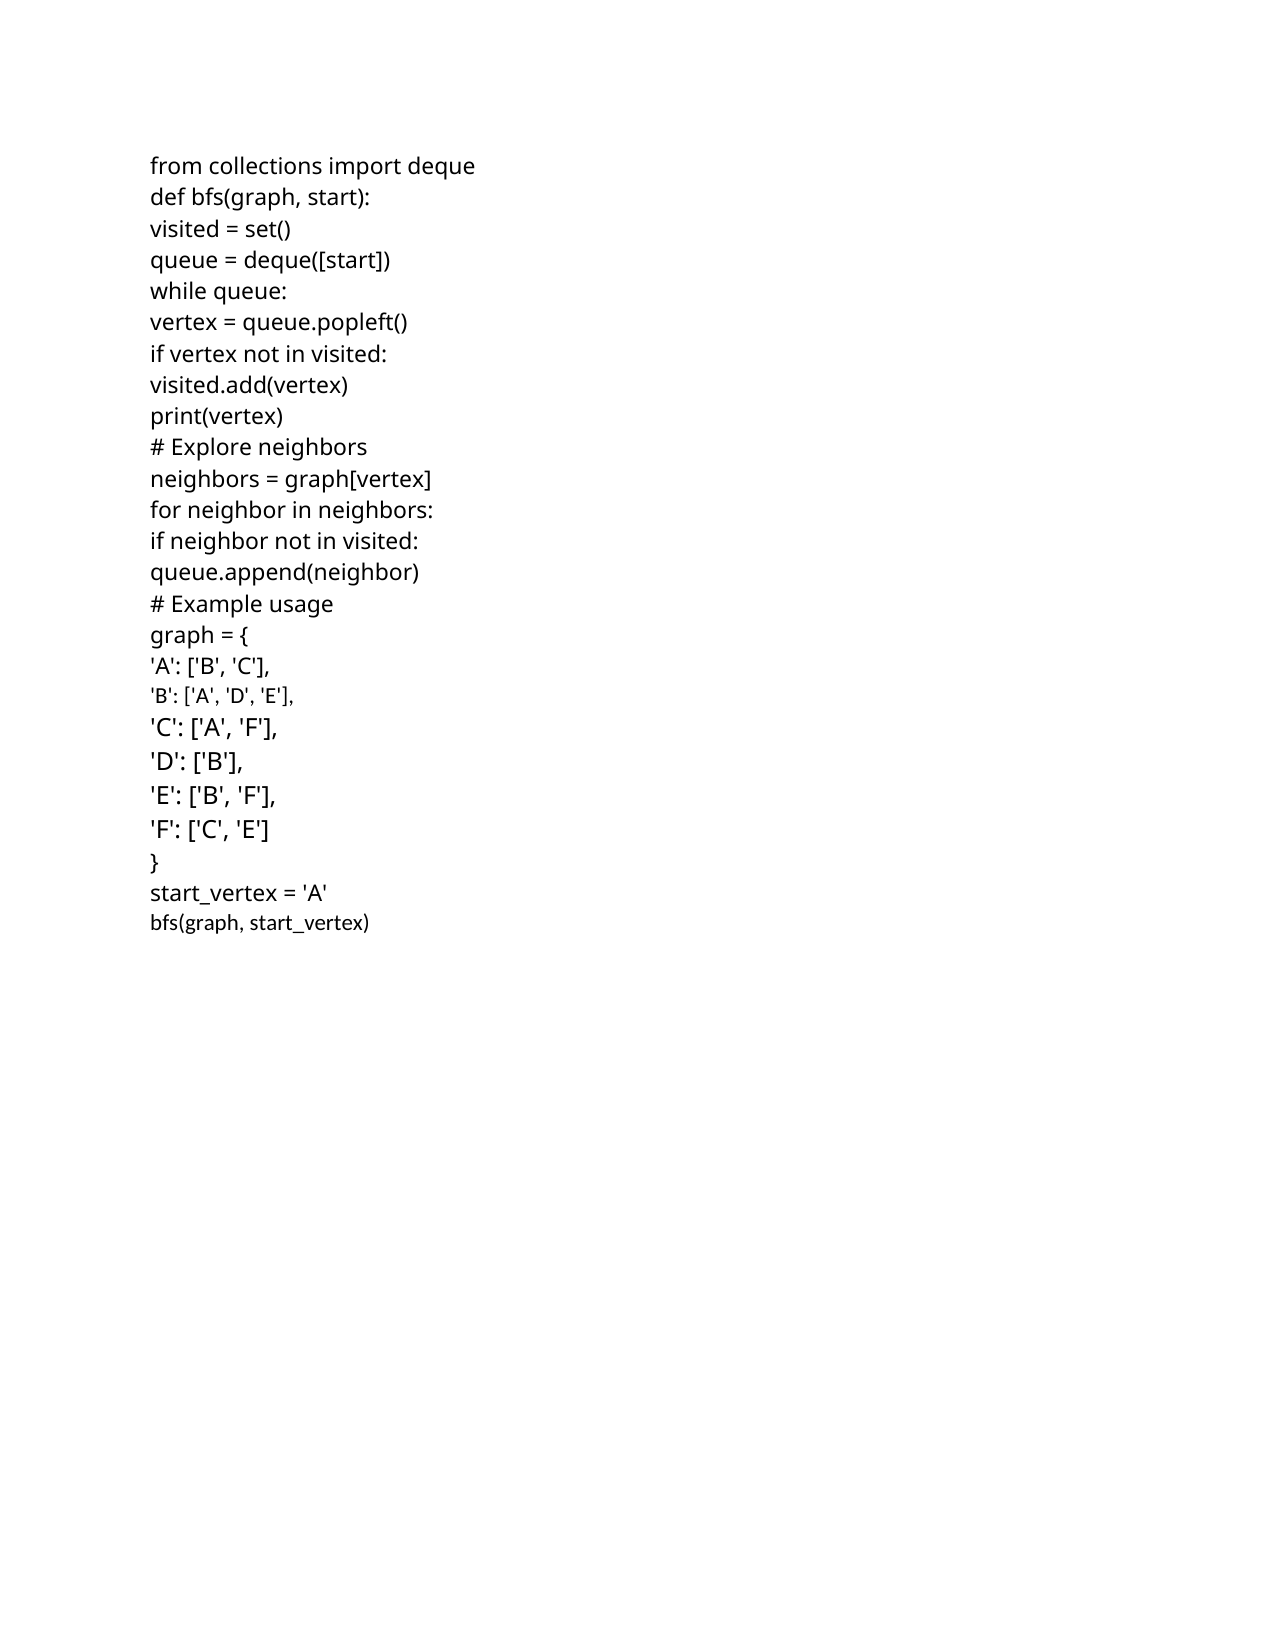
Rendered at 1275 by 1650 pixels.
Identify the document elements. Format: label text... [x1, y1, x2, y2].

text queue.append(neighbor) [150, 556, 1125, 587]
text def bfs(graph, start): [150, 181, 1125, 212]
text visited = set() [150, 212, 1125, 244]
text 'C': ['A', 'F'], [150, 709, 1125, 743]
text queue = deque([start]) [150, 244, 1125, 275]
text # Example usage [150, 587, 1125, 619]
text vertex = queue.popleft() [150, 306, 1125, 337]
text 'A': ['B', 'C'], [150, 650, 1125, 681]
text if neighbor not in visited: [150, 525, 1125, 556]
text while queue: [150, 275, 1125, 306]
text from collections import deque [150, 150, 1125, 181]
text 'D': ['B'], [150, 743, 1125, 777]
text bfs(graph, start_vertex) [150, 908, 1125, 936]
text if vertex not in visited: [150, 337, 1125, 369]
text 'B': ['A', 'D', 'E'], [150, 681, 1125, 709]
text 'F': ['C', 'E'] [150, 811, 1125, 846]
text 'E': ['B', 'F'], [150, 777, 1125, 811]
text print(vertex) [150, 400, 1125, 431]
text for neighbor in neighbors: [150, 494, 1125, 525]
text # Explore neighbors [150, 431, 1125, 462]
text visited.add(vertex) [150, 369, 1125, 400]
text } [150, 846, 1125, 877]
text graph = { [150, 619, 1125, 650]
text neighbors = graph[vertex] [150, 462, 1125, 494]
text start_vertex = 'A' [150, 877, 1125, 908]
